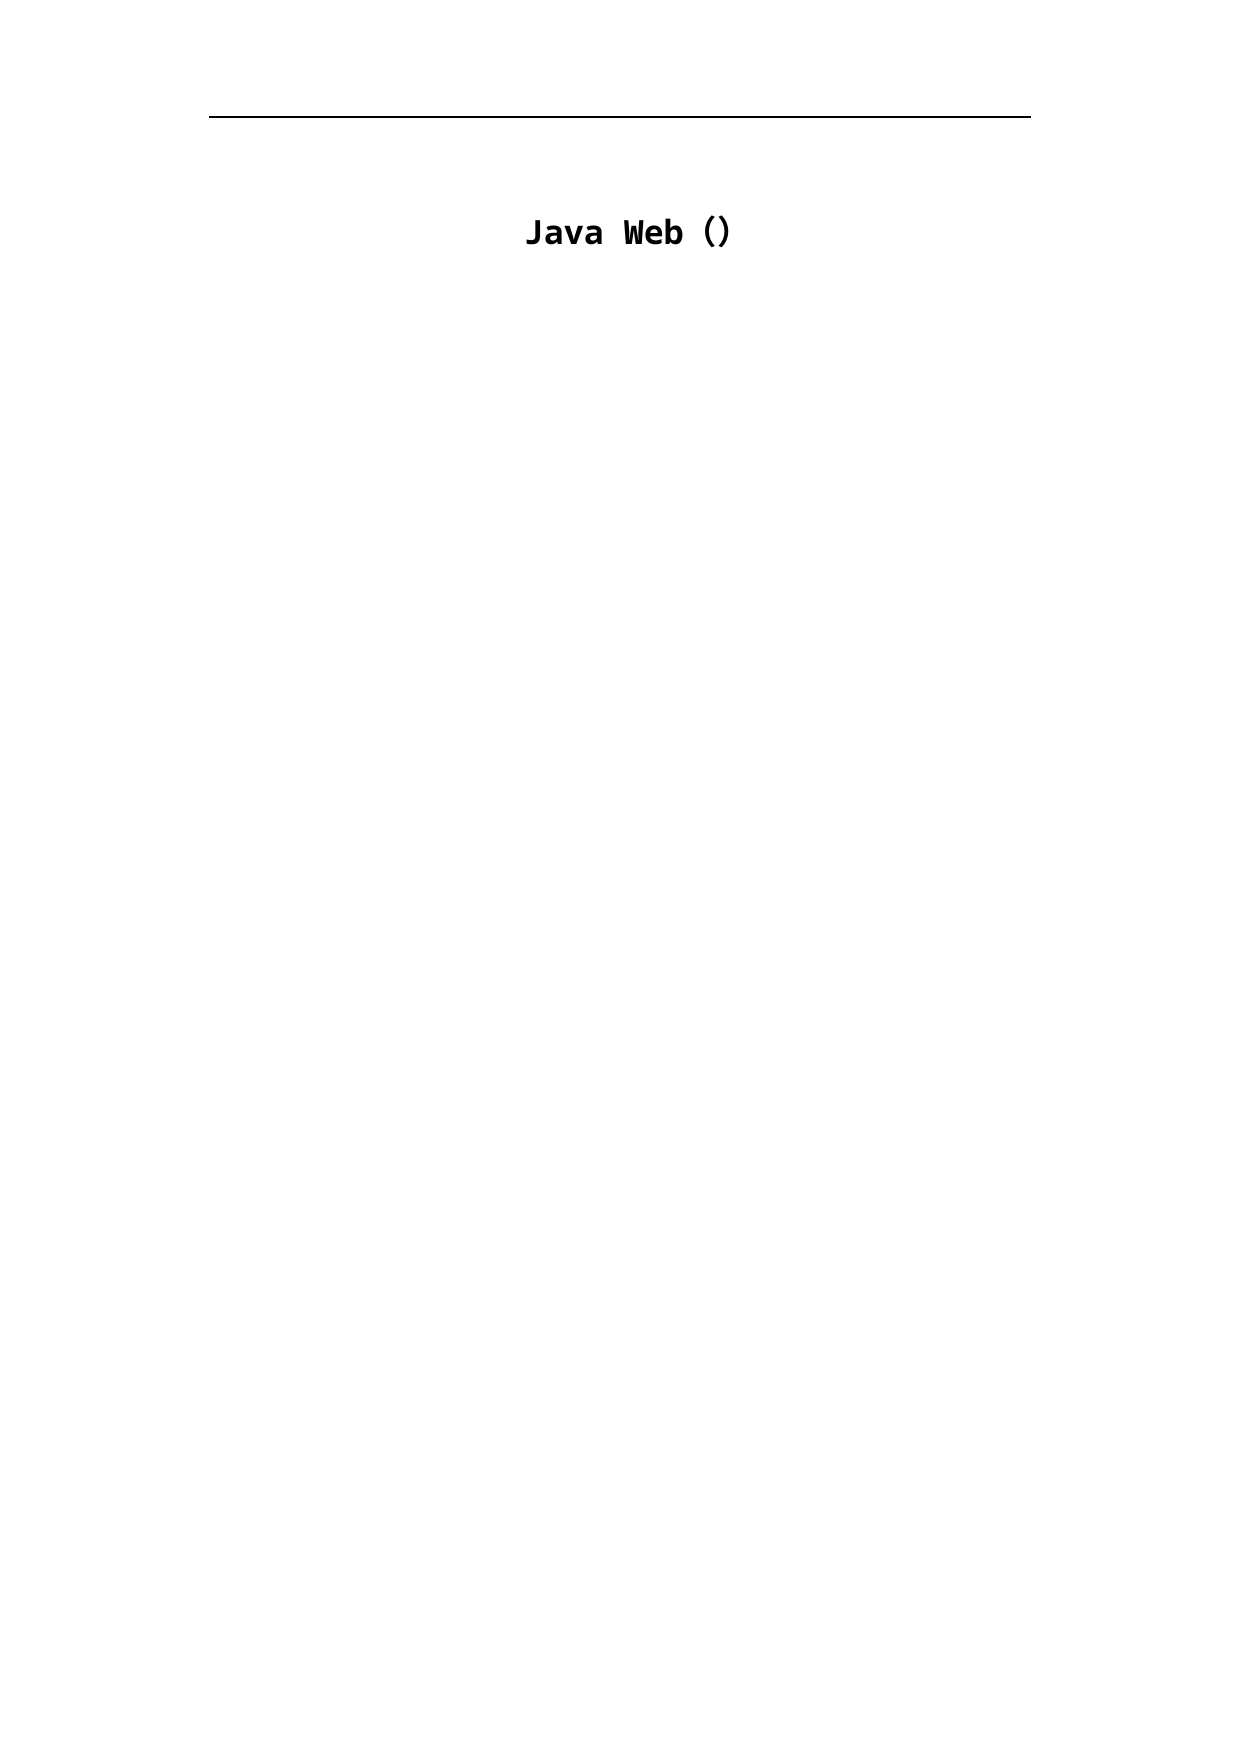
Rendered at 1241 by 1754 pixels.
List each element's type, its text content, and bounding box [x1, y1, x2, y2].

subtitle Java Web（） [209, 197, 1031, 262]
